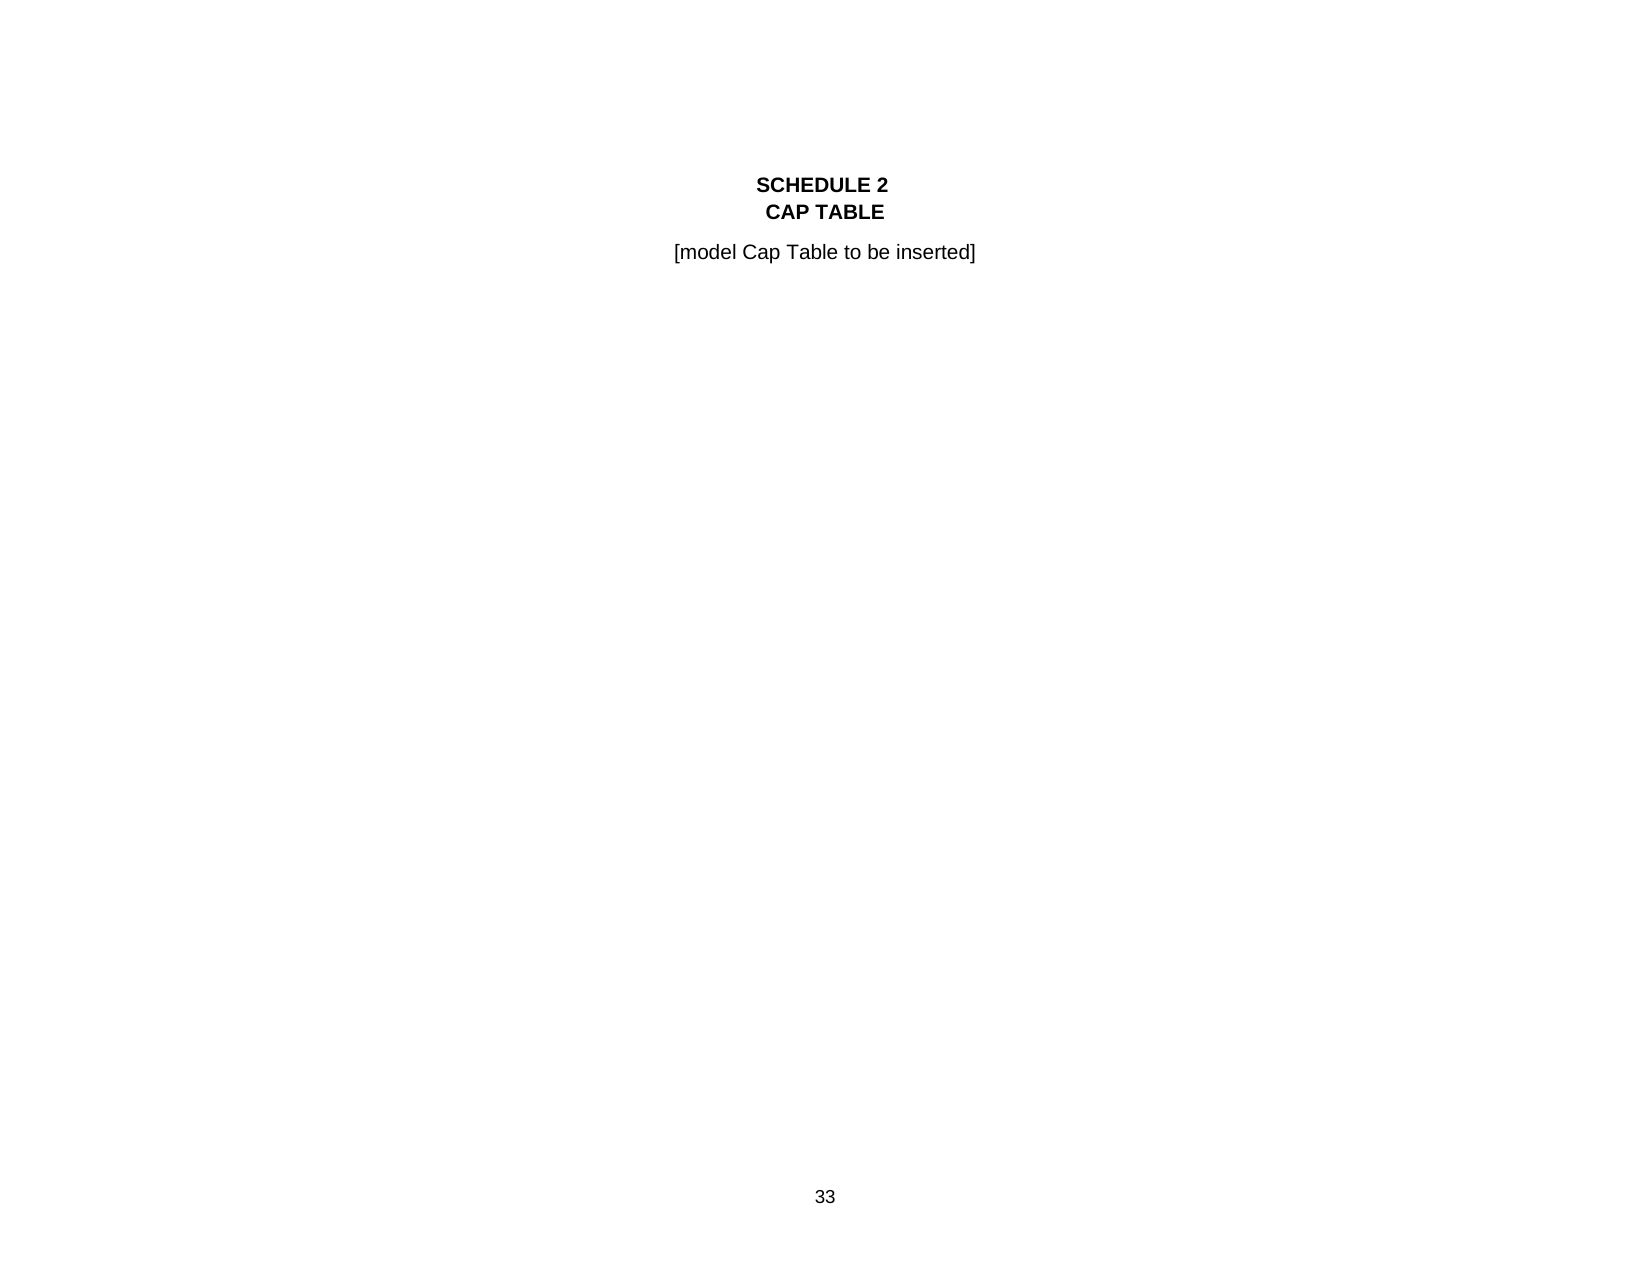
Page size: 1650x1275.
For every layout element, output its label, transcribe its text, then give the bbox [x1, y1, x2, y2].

text [model Cap Table to be inserted] [148, 240, 1502, 264]
subtitle CAP TABLE [148, 173, 1502, 224]
